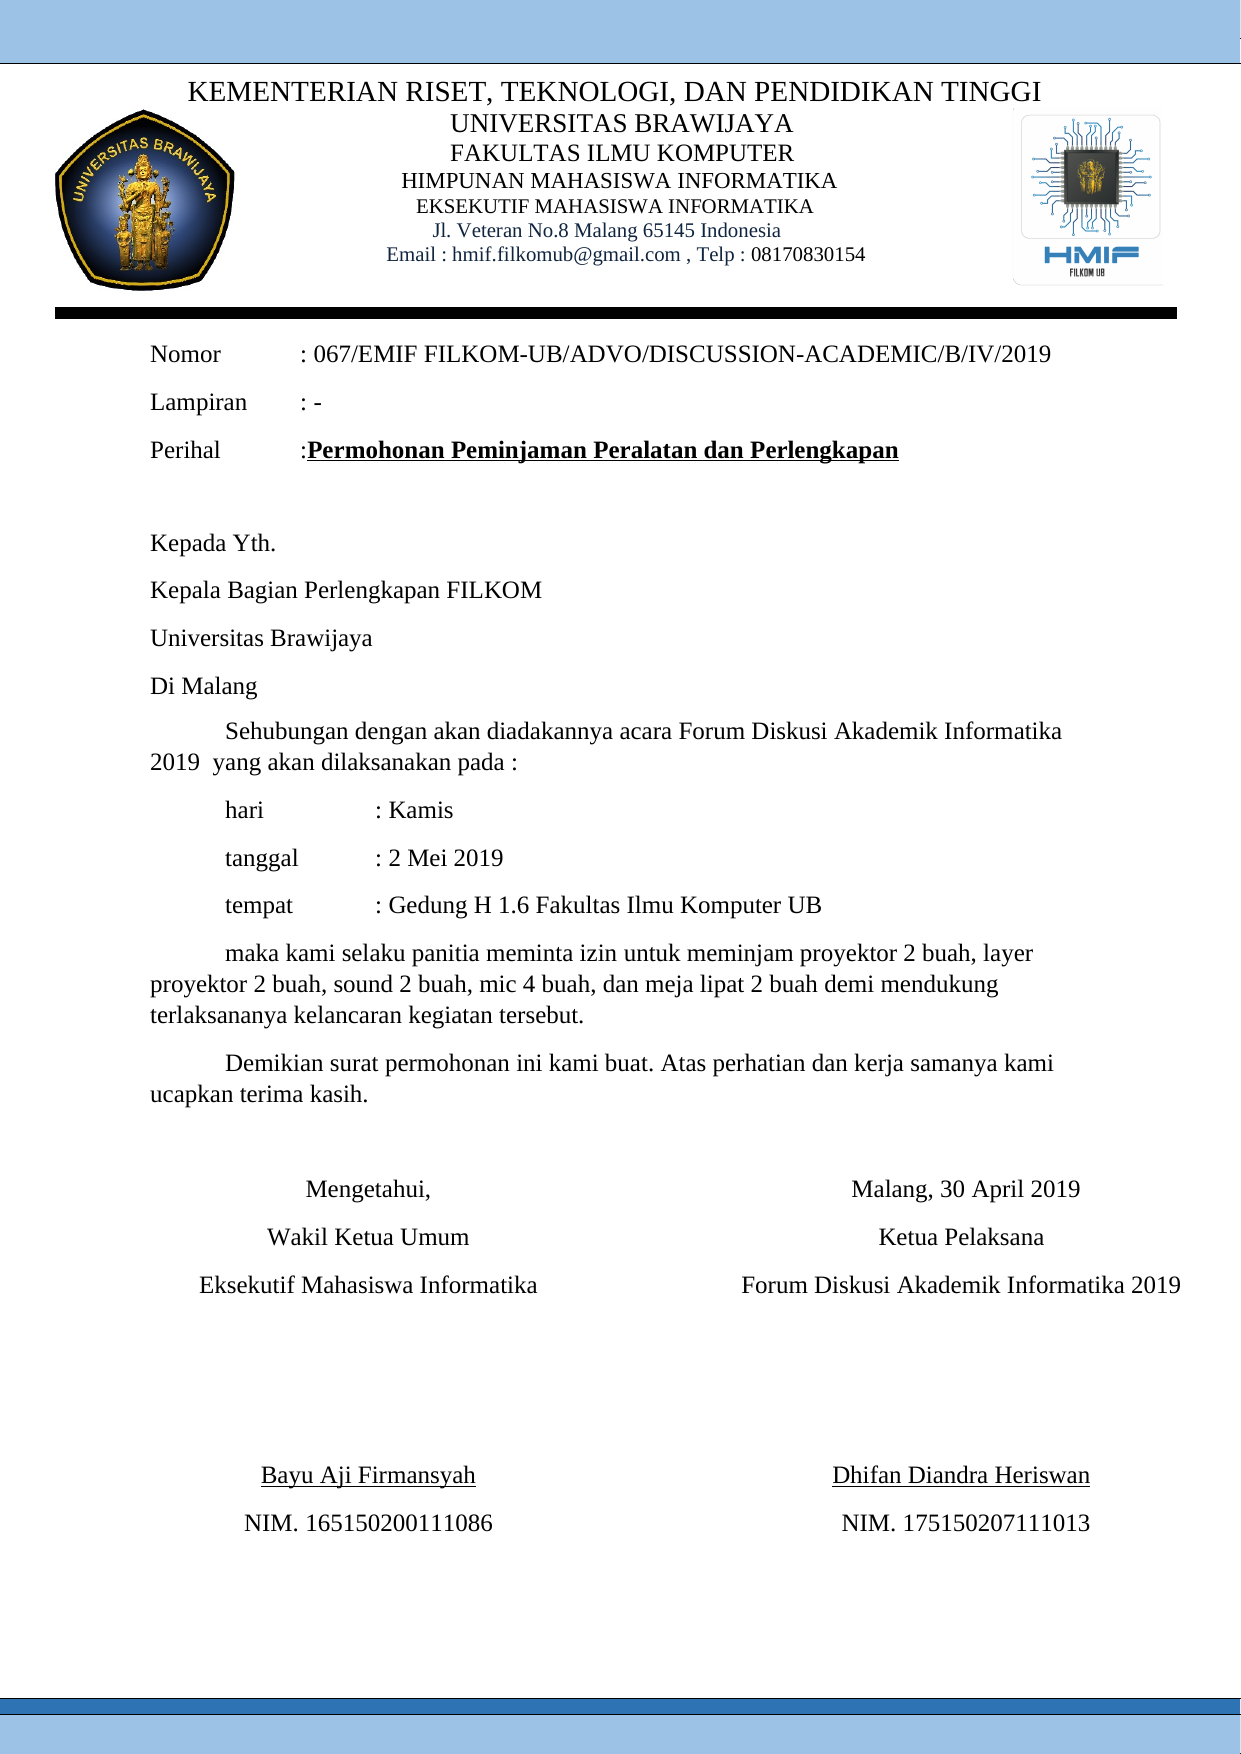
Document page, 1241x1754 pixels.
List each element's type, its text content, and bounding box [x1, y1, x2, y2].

text Universitas Brawijaya [150, 623, 1090, 652]
text Perihal :Permohonan Peminjaman Peralatan dan Perlengkapan [150, 435, 1090, 463]
picture [1012, 108, 1163, 286]
text Demikian surat permohonan ini kami buat. Atas perhatian dan kerja samanya kami ucapkan terima kasih. [150, 1048, 1090, 1108]
text Sehubungan dengan akan diadakannya acara Forum Diskusi Akademik Informatika 2019 yang akan dilaksanakan pada : [150, 716, 1090, 776]
text Di Malang [150, 671, 1090, 700]
text maka kami selaku panitia meminta izin untuk meminjam proyektor 2 buah, layer proyektor 2 buah, sound 2 buah, mic 4 buah, dan meja lipat 2 buah demi mendukung terlaksananya kelancaran kegiatan tersebut. [150, 938, 1090, 1029]
text Kepada Yth. [150, 528, 1090, 557]
text Nomor : 067/EMIF FILKOM-UB/ADVO/DISCUSSION-ACADEMIC/B/IV/2019 [150, 339, 1090, 368]
table_header [139, 1127, 1240, 1556]
text tanggal : 2 Mei 2019 [225, 843, 1090, 872]
picture [50, 106, 237, 294]
text tempat : Gedung H 1.6 Fakultas Ilmu Komputer UB [225, 891, 1090, 919]
text hari : Kamis [150, 795, 1090, 824]
text Kepala Bagian Perlengkapan FILKOM [150, 576, 1090, 604]
text Lampiran : - [150, 387, 1090, 416]
